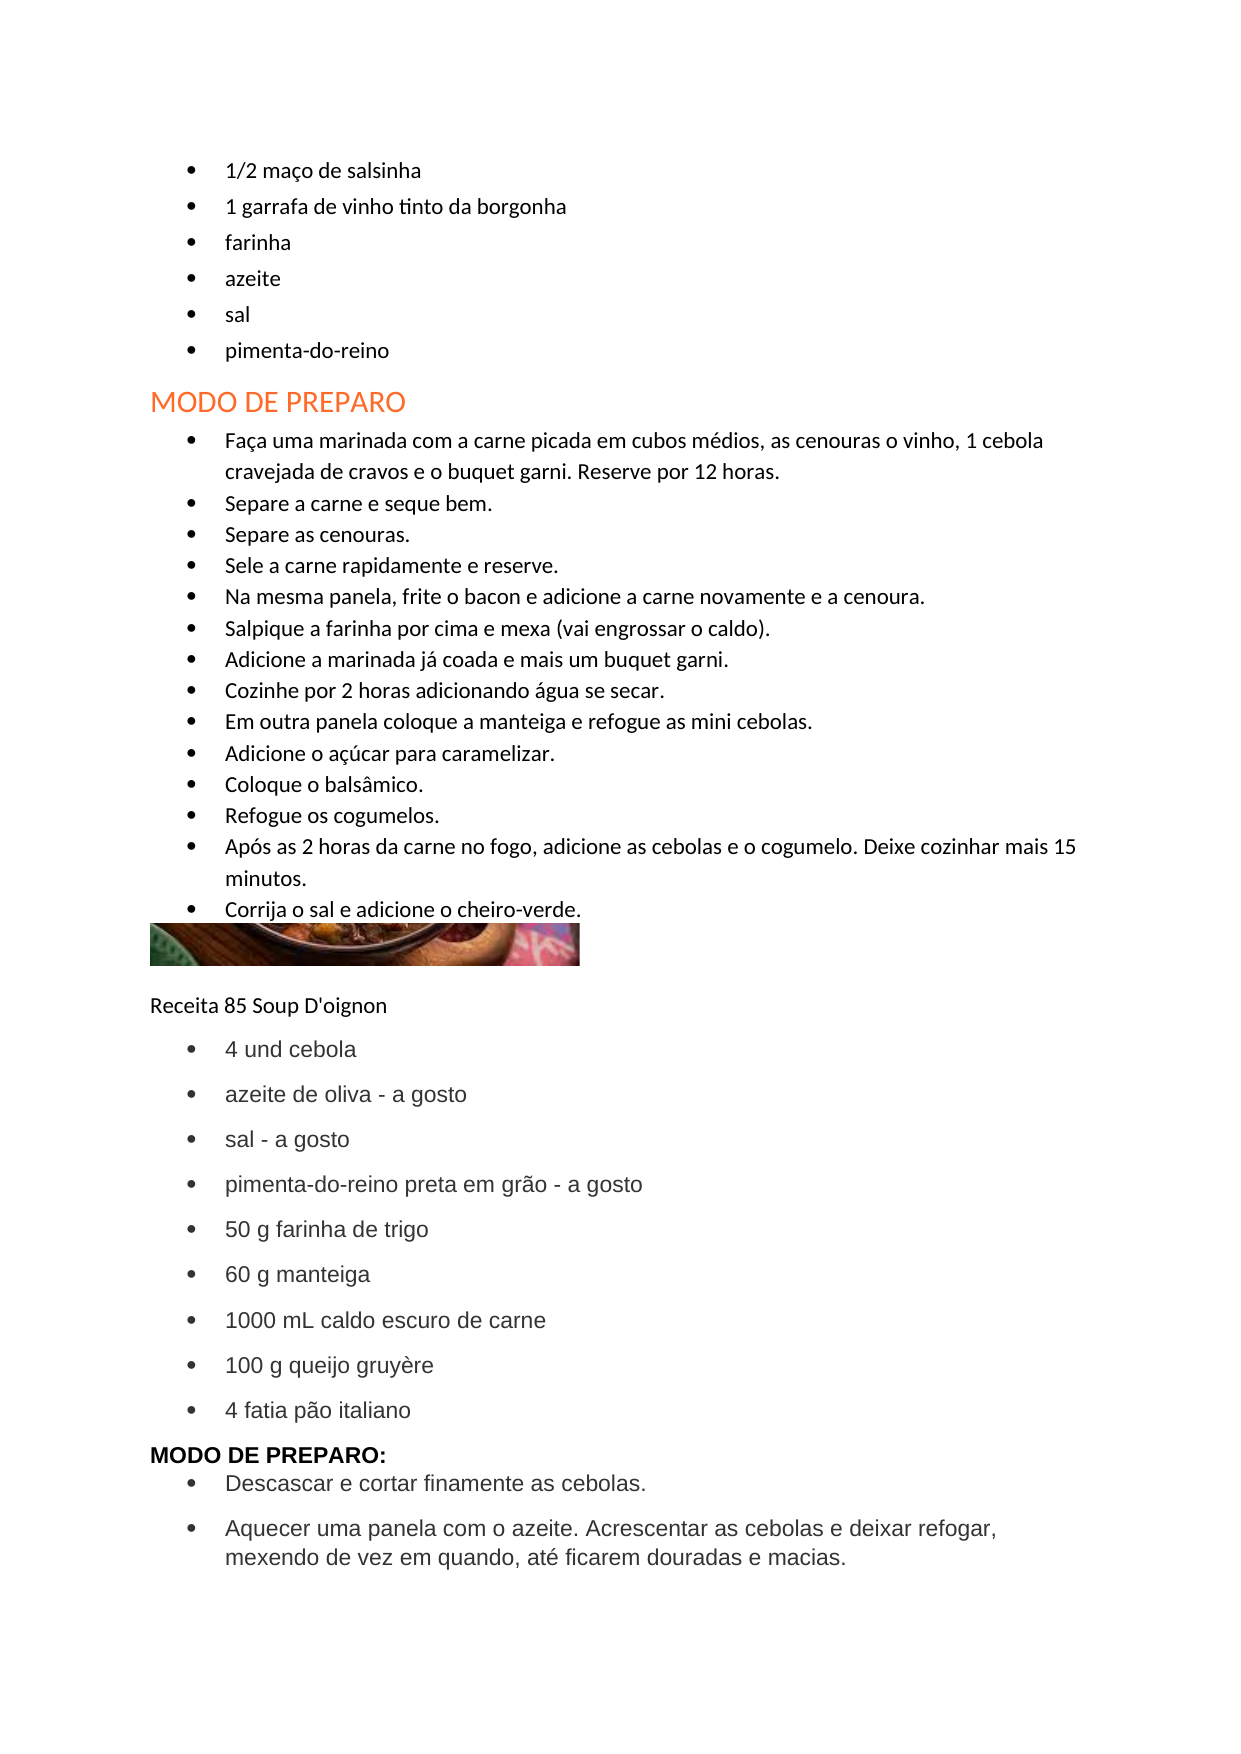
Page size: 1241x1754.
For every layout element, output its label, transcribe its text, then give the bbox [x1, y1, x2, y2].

list Sele a carne rapidamente e reserve. [187, 548, 1090, 580]
picture [150, 923, 580, 966]
subtitle MODO DE PREPARO: [150, 1442, 1090, 1468]
list pimenta-do-reino preta em grão - a gosto [187, 1171, 1090, 1198]
list sal [187, 294, 1090, 330]
list Separe a carne e seque bem. [187, 486, 1090, 517]
list Salpique a farinha por cima e mexa (vai engrossar o caldo). [187, 611, 1090, 642]
list Separe as cenouras. [187, 517, 1090, 548]
list Descascar e cortar finamente as cebolas. [187, 1470, 1090, 1497]
list 1 garrafa de vinho tinto da borgonha [187, 186, 1090, 222]
list 60 g manteiga [187, 1261, 1090, 1288]
text Receita 85 Soup D'oignon [150, 988, 1090, 1019]
list 4 und cebola [187, 1036, 1090, 1062]
list 4 fatia pão italiano [187, 1397, 1090, 1423]
list sal - a gosto [187, 1126, 1090, 1152]
list 1000 mL caldo escuro de carne [187, 1307, 1090, 1333]
list Adicione o açúcar para caramelizar. [187, 736, 1090, 767]
list azeite [187, 258, 1090, 294]
list Refogue os cogumelos. [187, 798, 1090, 830]
list pimenta-do-reino [187, 330, 1090, 366]
list Após as 2 horas da carne no fogo, adicione as cebolas e o cogumelo. Deixe cozinhar mais 15 minutos. [187, 830, 1090, 892]
list 1/2 maço de salsinha [187, 150, 1090, 186]
list 100 g queijo gruyère [187, 1352, 1090, 1378]
list farinha [187, 222, 1090, 258]
list 50 g farinha de trigo [187, 1216, 1090, 1243]
list Aquecer uma panela com o azeite. Acrescentar as cebolas e deixar refogar, mexendo de vez em quando, até ficarem douradas e macias. [187, 1515, 1090, 1570]
list Em outra panela coloque a manteiga e refogue as mini cebolas. [187, 705, 1090, 736]
list Adicione a marinada já coada e mais um buquet garni. [187, 642, 1090, 673]
list Cozinhe por 2 horas adicionando água se secar. [187, 673, 1090, 705]
list Faça uma marinada com a carne picada em cubos médios, as cenouras o vinho, 1 cebola cravejada de cravos e o buquet garni. Reserve por 12 horas. [187, 423, 1090, 486]
subtitle MODO DE PREPARO [150, 382, 1090, 420]
list Coloque o balsâmico. [187, 767, 1090, 798]
list Corrija o sal e adicione o cheiro-verde. [187, 892, 1090, 923]
list azeite de oliva - a gosto [187, 1081, 1090, 1107]
list Na mesma panela, frite o bacon e adicione a carne novamente e a cenoura. [187, 580, 1090, 611]
